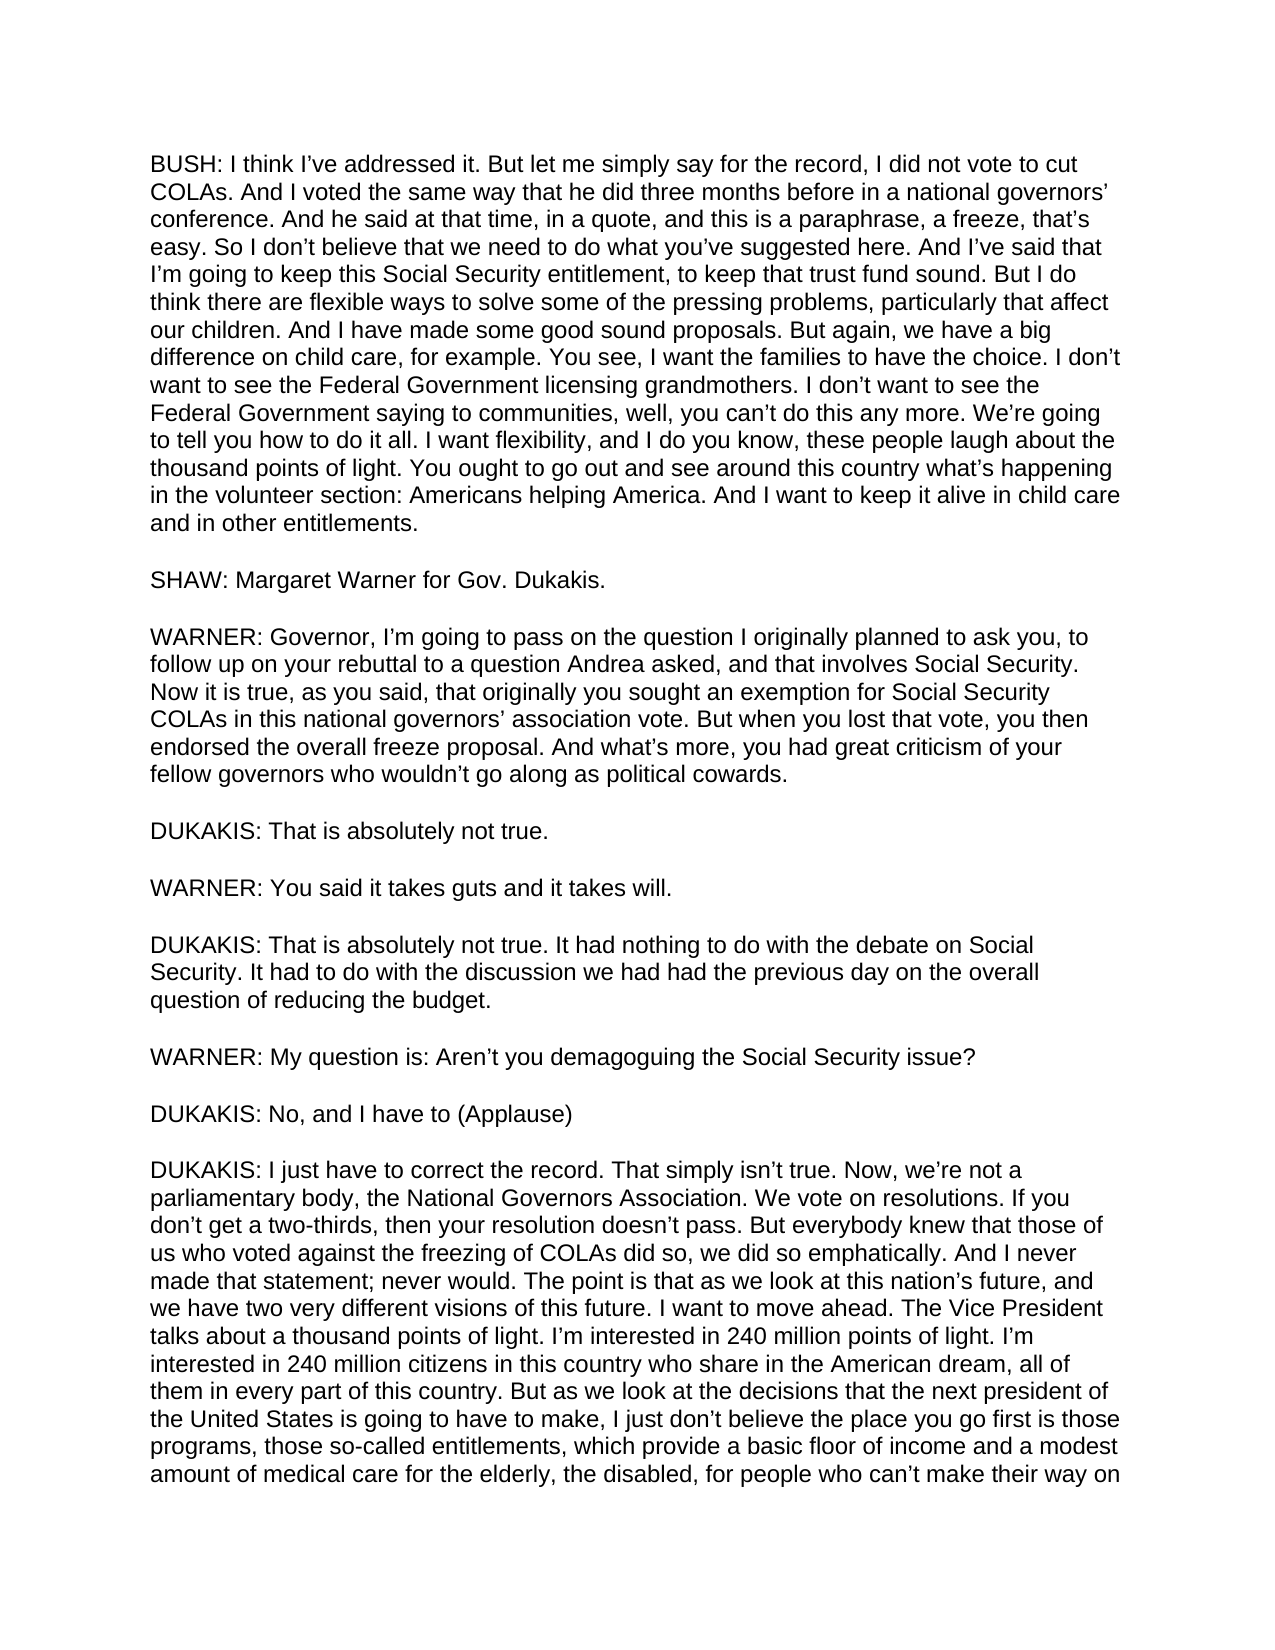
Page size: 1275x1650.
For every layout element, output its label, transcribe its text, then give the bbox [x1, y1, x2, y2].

text DUKAKIS: That is absolutely not true. [150, 817, 1125, 845]
text WARNER: My question is: Aren’t you demagoguing the Social Security issue? [150, 1043, 1125, 1070]
text SHAW: Margaret Warner for Gov. Dukakis. [150, 566, 1125, 593]
text WARNER: You said it takes guts and it takes will. [150, 874, 1125, 902]
text DUKAKIS: That is absolutely not true. It had nothing to do with the debate on Social Security. It had to do with the discussion we had had the previous day on the overall question of reducing the budget. [150, 931, 1125, 1013]
text BUSH: I think I’ve addressed it. But let me simply say for the record, I did not vote to cut COLAs. And I voted the same way that he did three months before in a national governors’ conference. And he said at that time, in a quote, and this is a paraphrase, a freeze, that’s easy. So I don’t believe that we need to do what you’ve suggested here. And I’ve said that I’m going to keep this Social Security entitlement, to keep that trust fund sound. But I do think there are flexible ways to solve some of the pressing problems, particularly that affect our children. And I have made some good sound proposals. But again, we have a big difference on child care, for example. You see, I want the families to have the choice. I don’t want to see the Federal Government licensing grandmothers. I don’t want to see the Federal Government saying to communities, well, you can’t do this any more. We’re going to tell you how to do it all. I want flexibility, and I do you know, these people laugh about the thousand points of light. You ought to go out and see around this country what’s happening in the volunteer section: Americans helping America. And I want to keep it alive in child care and in other entitlements. [150, 150, 1125, 536]
text DUKAKIS: No, and I have to (Applause) [150, 1099, 1125, 1127]
text WARNER: Governor, I’m going to pass on the question I originally planned to ask you, to follow up on your rebuttal to a question Andrea asked, and that involves Social Security. Now it is true, as you said, that originally you sought an exemption for Social Security COLAs in this national governors’ association vote. But when you lost that vote, you then endorsed the overall freeze proposal. And what’s more, you had great criticism of your fellow governors who wouldn’t go along as political cowards. [150, 622, 1125, 788]
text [150, 1156, 1125, 1487]
